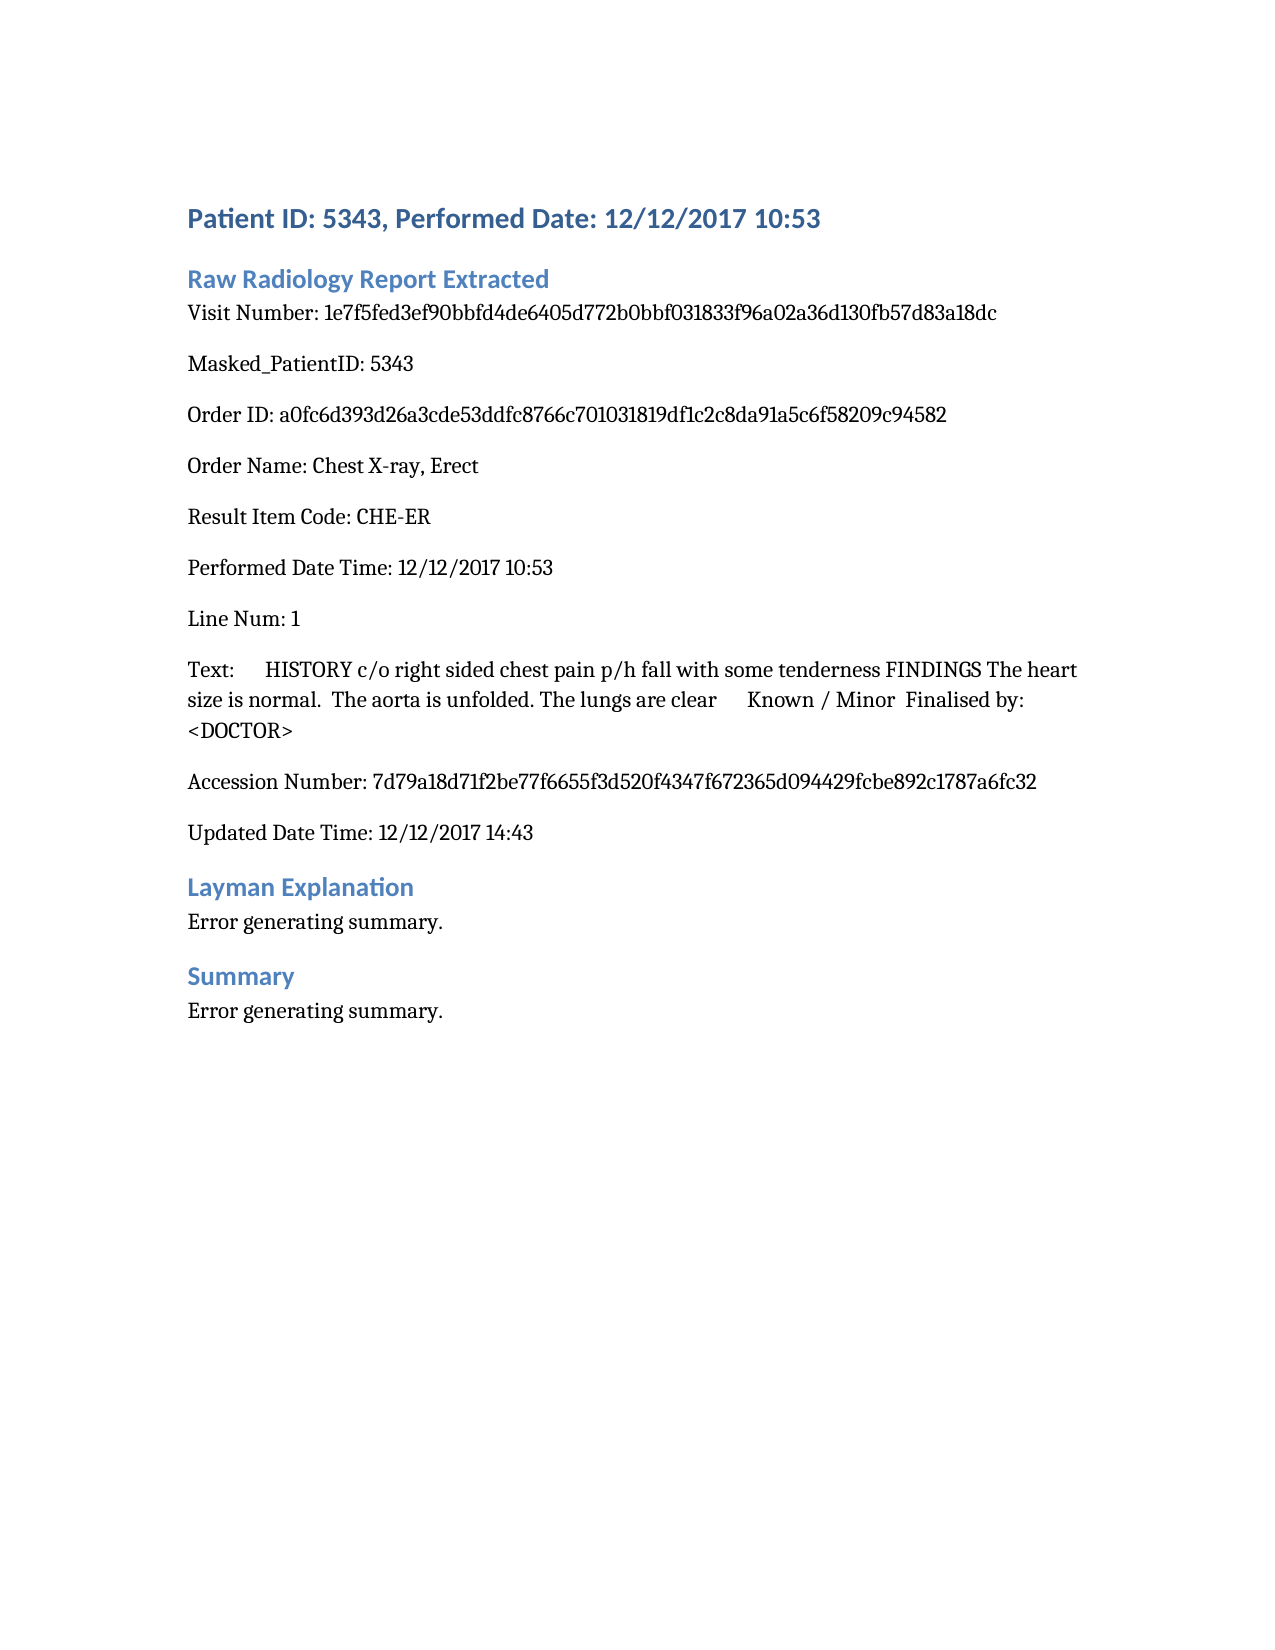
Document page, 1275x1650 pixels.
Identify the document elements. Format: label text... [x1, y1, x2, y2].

text Updated Date Time: 12/12/2017 14:43 [187, 819, 1087, 846]
text Error generating summary. [187, 997, 1087, 1024]
subtitle Patient ID: 5343, Performed Date: 12/12/2017 10:53 [187, 200, 1087, 236]
text Order ID: a0fc6d393d26a3cde53ddfc8766c701031819df1c2c8da91a5c6f58209c94582 [187, 402, 1087, 428]
text Error generating summary. [187, 908, 1087, 935]
text Visit Number: 1e7f5fed3ef90bbfd4de6405d772b0bbf031833f96a02a36d130fb57d83a18dc [187, 300, 1087, 326]
subtitle Summary [187, 959, 1087, 992]
subtitle Raw Radiology Report Extracted [187, 262, 1087, 295]
text Accession Number: 7d79a18d71f2be77f6655f3d520f4347f672365d094429fcbe892c1787a6fc32 [187, 768, 1087, 795]
text Performed Date Time: 12/12/2017 10:53 [187, 555, 1087, 581]
text Masked_PatientID: 5343 [187, 351, 1087, 377]
text Text: HISTORY c/o right sided chest pain p/h fall with some tenderness FINDINGS The heart size is normal. The aorta is unfolded. The lungs are clear Known / Minor Finalised by: <DOCTOR> [187, 657, 1087, 744]
text Result Item Code: CHE-ER [187, 504, 1087, 530]
subtitle Layman Explanation [187, 871, 1087, 903]
text Line Num: 1 [187, 606, 1087, 632]
text Order Name: Chest X-ray, Erect [187, 453, 1087, 479]
